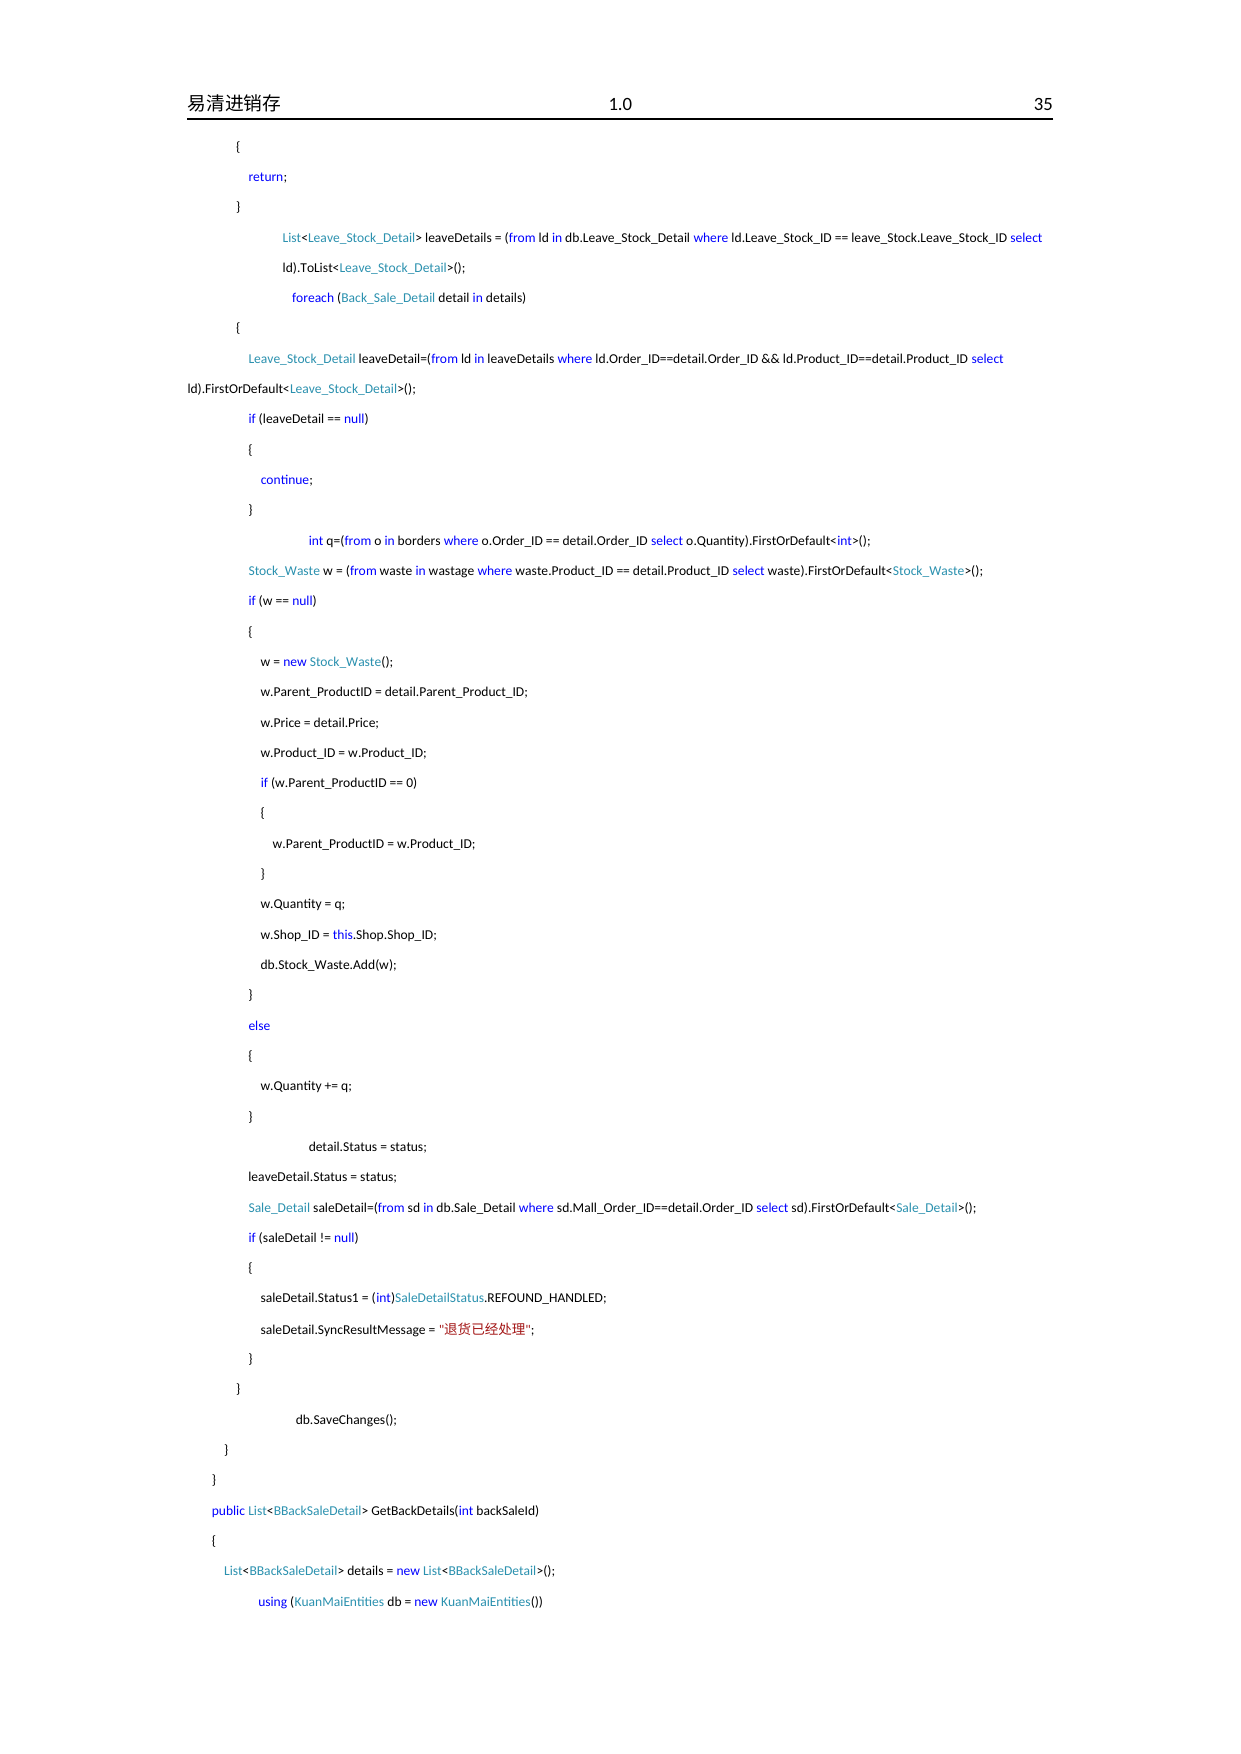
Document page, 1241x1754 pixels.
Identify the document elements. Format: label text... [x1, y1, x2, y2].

text Leave_Stock_Detail leaveDetail=(from ld in leaveDetails where ld.Order_ID==detail.Order_ID && ld.Product_ID==detail.Product_ID select ld).FirstOrDefault<Leave_Stock_Detail>(); [187, 343, 1053, 404]
text } [187, 1374, 1053, 1404]
text { [187, 798, 1053, 828]
text { [187, 131, 1053, 161]
text { [187, 616, 1053, 646]
text { [187, 313, 1053, 343]
text List<Leave_Stock_Detail> leaveDetails = (from ld in db.Leave_Stock_Detail where ld.Leave_Stock_ID == leave_Stock.Leave_Stock_ID select ld).ToList<Leave_Stock_Detail>(); [282, 222, 1053, 282]
text { [187, 434, 1053, 464]
text w.Parent_ProductID = detail.Parent_Product_ID; [187, 677, 1053, 707]
text foreach (Back_Sale_Detail detail in details) [231, 282, 1053, 313]
text w = new Stock_Waste(); [187, 646, 1053, 677]
text using (KuanMaiEntities db = new KuanMaiEntities()) [231, 1586, 1053, 1616]
text } [187, 495, 1053, 525]
text List<BBackSaleDetail> details = new List<BBackSaleDetail>(); [187, 1556, 1053, 1586]
text Stock_Waste w = (from waste in wastage where waste.Product_ID == detail.Product_ID select waste).FirstOrDefault<Stock_Waste>(); [187, 555, 1053, 586]
text leaveDetail.Status = status; [187, 1162, 1053, 1192]
text { [187, 1525, 1053, 1556]
text w.Parent_ProductID = w.Product_ID; [187, 828, 1053, 858]
text detail.Status = status; [275, 1131, 1053, 1162]
text db.Stock_Waste.Add(w); [187, 949, 1053, 980]
text w.Price = detail.Price; [187, 707, 1053, 737]
text int q=(from o in borders where o.Order_ID == detail.Order_ID select o.Quantity).FirstOrDefault<int>(); [275, 525, 1053, 555]
text public List<BBackSaleDetail> GetBackDetails(int backSaleId) [187, 1495, 1053, 1525]
text db.SaveChanges(); [187, 1404, 1053, 1434]
text } [187, 1465, 1053, 1495]
text return; [187, 161, 1053, 192]
text continue; [187, 464, 1053, 495]
text saleDetail.Status1 = (int)SaleDetailStatus.REFOUND_HANDLED; [187, 1283, 1053, 1313]
text else [187, 1010, 1053, 1040]
text } [187, 1434, 1053, 1465]
text } [187, 1101, 1053, 1131]
text { [187, 1040, 1053, 1071]
text { [187, 1252, 1053, 1283]
text w.Quantity = q; [187, 889, 1053, 919]
text if (w == null) [187, 586, 1053, 616]
text } [187, 980, 1053, 1010]
text } [187, 192, 1053, 222]
text } [187, 858, 1053, 889]
text w.Shop_ID = this.Shop.Shop_ID; [187, 919, 1053, 949]
text if (leaveDetail == null) [187, 404, 1053, 434]
text if (w.Parent_ProductID == 0) [187, 767, 1053, 798]
text saleDetail.SyncResultMessage = "退货已经处理"; [187, 1313, 1053, 1343]
text w.Quantity += q; [187, 1071, 1053, 1101]
text w.Product_ID = w.Product_ID; [187, 737, 1053, 767]
text Sale_Detail saleDetail=(from sd in db.Sale_Detail where sd.Mall_Order_ID==detail.Order_ID select sd).FirstOrDefault<Sale_Detail>(); [187, 1192, 1053, 1222]
text } [187, 1343, 1053, 1374]
text if (saleDetail != null) [187, 1222, 1053, 1252]
